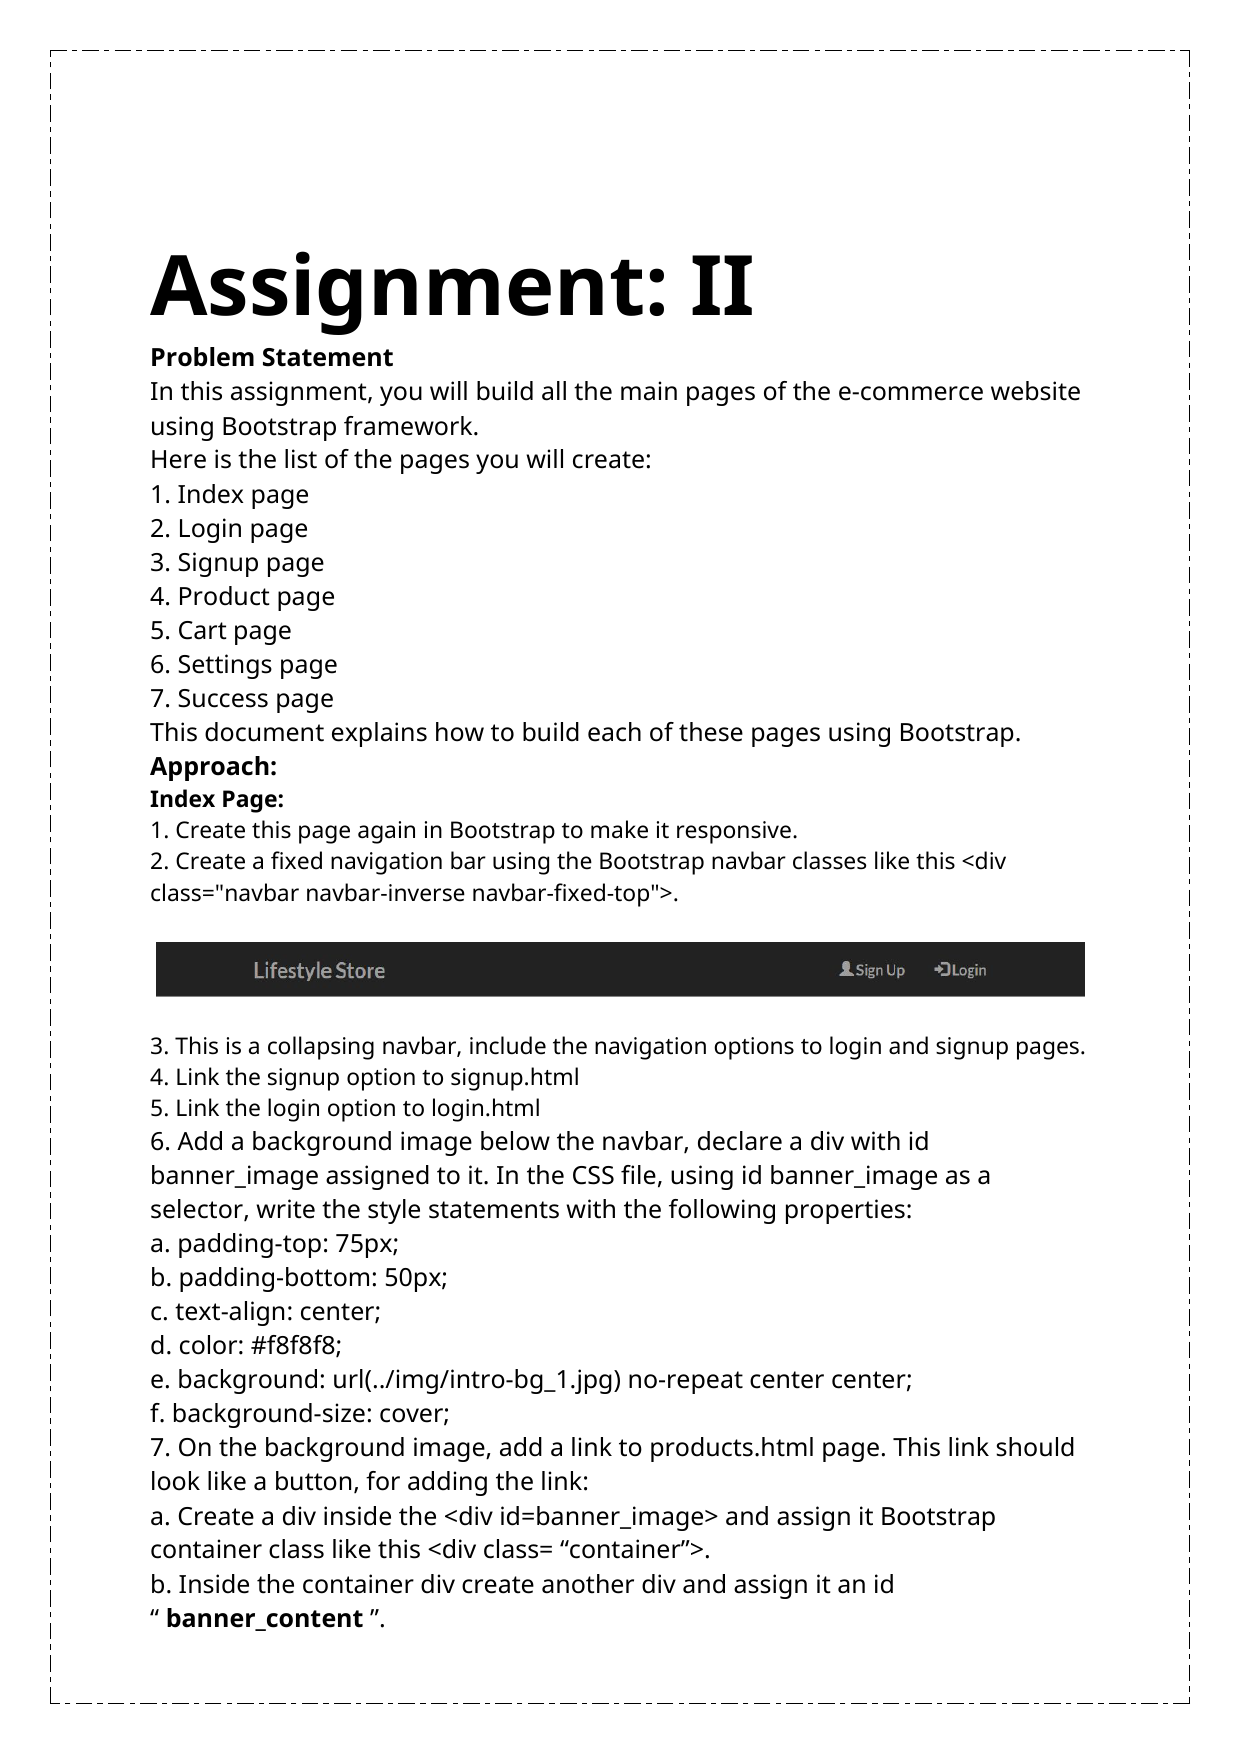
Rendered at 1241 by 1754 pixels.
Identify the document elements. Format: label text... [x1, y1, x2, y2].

text f. background-size: cover; [150, 1396, 1090, 1430]
text 4. Link the signup option to signup.html [150, 1061, 1090, 1092]
text In this assignment, you will build all the main pages of the e-commerce website [150, 374, 1090, 408]
text Approach: [150, 749, 1090, 783]
text 7. Success page [150, 681, 1090, 715]
text 5. Cart page [150, 612, 1090, 647]
text e. background: url(../img/intro-bg_1.jpg) no-repeat center center; [150, 1362, 1090, 1396]
text 1. Index page [150, 476, 1090, 510]
text c. text-align: center; [150, 1294, 1090, 1328]
text a. padding-top: 75px; [150, 1226, 1090, 1260]
text “ banner_content ”. [150, 1600, 1090, 1634]
text a. Create a div inside the <div id=banner_image> and assign it Bootstrap [150, 1498, 1090, 1532]
text 6. Add a background image below the navbar, declare a div with id [150, 1123, 1090, 1157]
text 2. Create a fixed navigation bar using the Bootstrap navbar classes like this <div [150, 845, 1090, 877]
text 3. This is a collapsing navbar, include the navigation options to login and signup pages. [150, 1030, 1090, 1061]
text 3. Signup page [150, 544, 1090, 578]
text class="navbar navbar-inverse navbar-fixed-top">. [150, 877, 1090, 908]
text 5. Link the login option to login.html [150, 1092, 1090, 1123]
text Problem Statement [150, 340, 1090, 374]
text banner_image assigned to it. In the CSS file, using id banner_image as a [150, 1157, 1090, 1192]
text This document explains how to build each of these pages using Bootstrap. [150, 715, 1090, 749]
text container class like this <div class= “container”>. [150, 1532, 1090, 1566]
text 6. Settings page [150, 647, 1090, 681]
text Assignment: II [150, 226, 1090, 340]
text 1. Create this page again in Bootstrap to make it responsive. [150, 814, 1090, 845]
text b. Inside the container div create another div and assign it an id [150, 1566, 1090, 1600]
text d. color: #f8f8f8; [150, 1328, 1090, 1362]
text 7. On the background image, add a link to products.html page. This link should [150, 1430, 1090, 1464]
text look like a button, for adding the link: [150, 1464, 1090, 1498]
text Here is the list of the pages you will create: [150, 442, 1090, 476]
text selector, write the style statements with the following properties: [150, 1192, 1090, 1226]
picture [150, 939, 1090, 999]
text 2. Login page [150, 510, 1090, 544]
text 4. Product page [150, 578, 1090, 612]
text Index Page: [150, 783, 1090, 814]
text using Bootstrap framework. [150, 408, 1090, 442]
text b. padding-bottom: 50px; [150, 1260, 1090, 1294]
